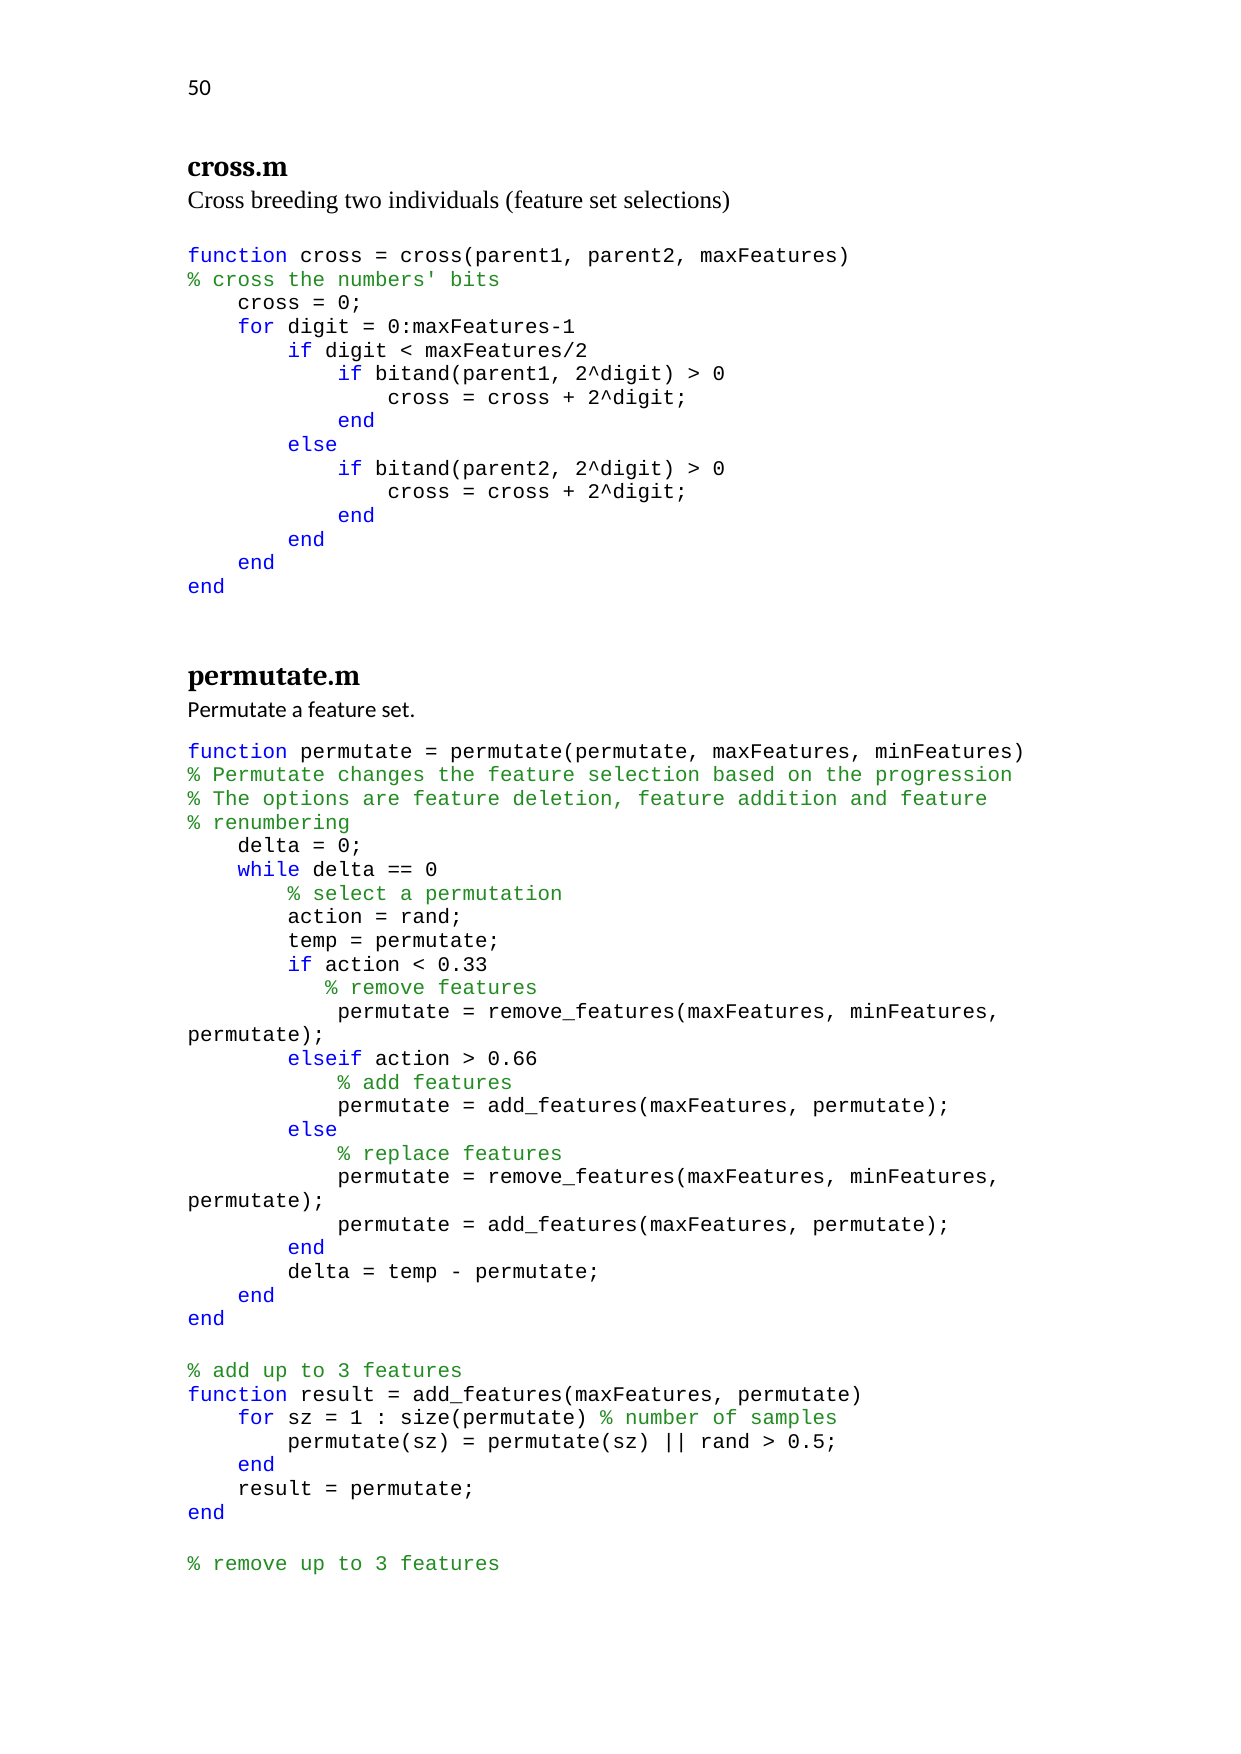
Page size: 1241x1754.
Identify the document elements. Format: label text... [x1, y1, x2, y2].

text % renumbering [187, 812, 1053, 835]
text cross = cross + 2^digit; [187, 481, 1053, 505]
text permutate(sz) = permutate(sz) || rand > 0.5; [187, 1431, 1053, 1454]
text while delta == 0 [187, 859, 1053, 883]
text % remove features [187, 977, 1053, 1001]
text end [187, 1502, 1053, 1525]
text % add up to 3 features [187, 1360, 1053, 1383]
text end [187, 529, 1053, 552]
text % remove up to 3 features [187, 1553, 1053, 1577]
text if action < 0.33 [187, 953, 1053, 977]
text permutate = add_features(maxFeatures, permutate); [187, 1095, 1053, 1119]
text % select a permutation [187, 883, 1053, 906]
text end [187, 576, 1053, 600]
text else [187, 434, 1053, 458]
text end [187, 552, 1053, 576]
text permutate = remove_features(maxFeatures, minFeatures, permutate); [187, 1166, 1053, 1214]
text if bitand(parent2, 2^digit) > 0 [187, 458, 1053, 481]
text function result = add_features(maxFeatures, permutate) [187, 1383, 1053, 1407]
text for digit = 0:maxFeatures-1 [187, 316, 1053, 339]
text delta = temp - permutate; [187, 1261, 1053, 1284]
text Cross breeding two individuals (feature set selections) [187, 185, 1053, 214]
text end [187, 1454, 1053, 1478]
text function cross = cross(parent1, parent2, maxFeatures) [187, 245, 1053, 269]
text result = permutate; [187, 1478, 1053, 1502]
text temp = permutate; [187, 930, 1053, 953]
text % replace features [187, 1143, 1053, 1166]
subtitle permutate.m [187, 659, 1053, 693]
text end [187, 1284, 1053, 1308]
text if bitand(parent1, 2^digit) > 0 [187, 363, 1053, 387]
text % The options are feature deletion, feature addition and feature [187, 788, 1053, 812]
text function permutate = permutate(permutate, maxFeatures, minFeatures) [187, 741, 1053, 764]
text % cross the numbers' bits [187, 269, 1053, 292]
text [187, 1407, 1053, 1431]
text end [187, 1237, 1053, 1261]
text if digit < maxFeatures/2 [187, 339, 1053, 363]
text end [187, 505, 1053, 529]
text cross = 0; [187, 292, 1053, 316]
text permutate = add_features(maxFeatures, permutate); [187, 1214, 1053, 1237]
text end [187, 1308, 1053, 1332]
text % Permutate changes the feature selection based on the progression [187, 764, 1053, 788]
text cross = cross + 2^digit; [187, 387, 1053, 411]
text Permutate a feature set. [187, 695, 1053, 723]
text % add features [187, 1072, 1053, 1095]
text permutate = remove_features(maxFeatures, minFeatures, permutate); [187, 1001, 1053, 1048]
text else [187, 1119, 1053, 1143]
subtitle cross.m [187, 150, 1053, 183]
text end [187, 411, 1053, 434]
text delta = 0; [187, 835, 1053, 859]
text elseif action > 0.66 [187, 1048, 1053, 1072]
text action = rand; [187, 906, 1053, 930]
